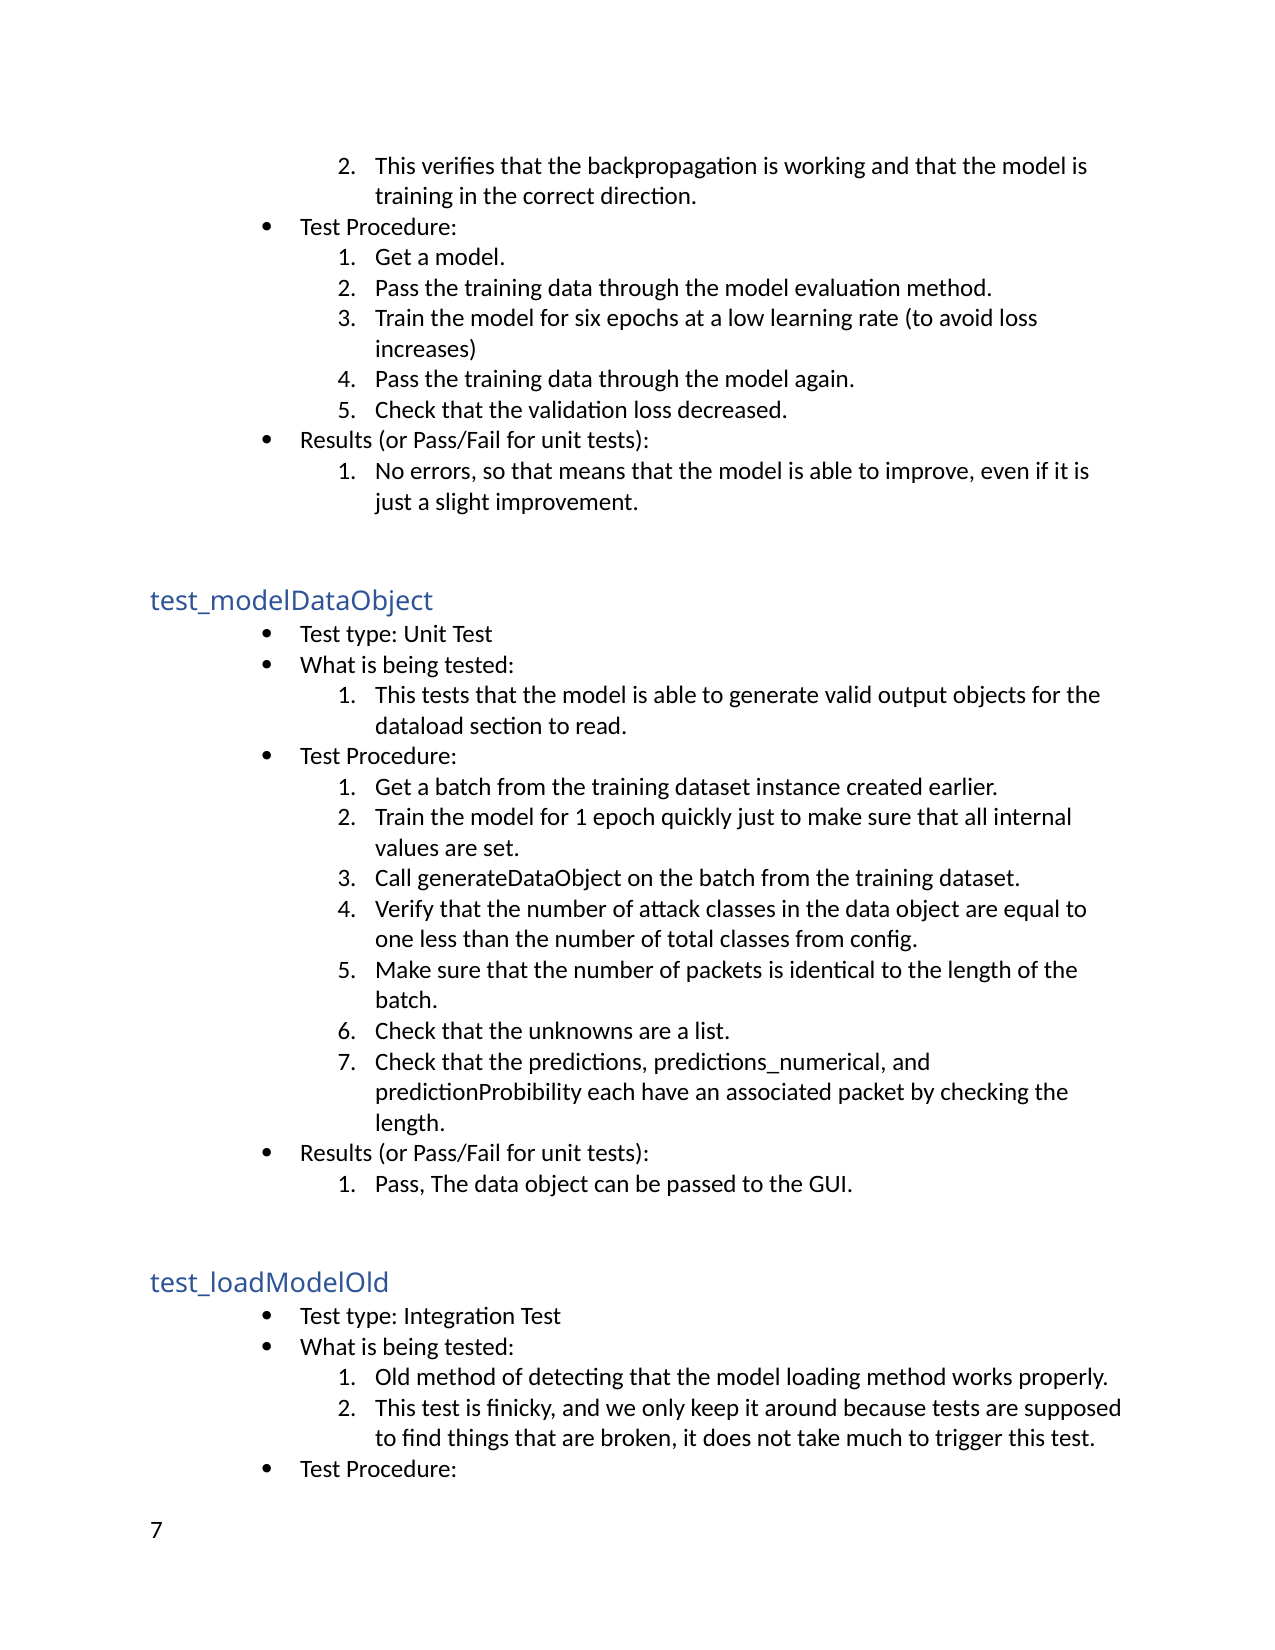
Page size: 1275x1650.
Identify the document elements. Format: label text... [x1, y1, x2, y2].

list Results (or Pass/Fail for unit tests): [262, 1137, 1125, 1168]
subtitle test_loadModelOld [150, 1263, 1125, 1300]
list Test type: Unit Test [262, 618, 1125, 649]
list Check that the validation loss decreased. [356, 394, 1125, 425]
list This test is finicky, and we only keep it around because tests are supposed to find things that are broken, it does not take much to trigger this test. [356, 1392, 1125, 1453]
list What is being tested: [262, 649, 1125, 679]
subtitle test_modelDataObject [150, 581, 1125, 618]
list Pass the training data through the model evaluation method. [356, 272, 1125, 303]
list Test Procedure: [262, 1453, 1125, 1483]
list Train the model for 1 epoch quickly just to make sure that all internal values are set. [356, 801, 1125, 862]
list No errors, so that means that the model is able to improve, even if it is just a slight improvement. [356, 455, 1125, 516]
list Check that the unknowns are a list. [356, 1015, 1125, 1046]
list Make sure that the number of packets is identical to the length of the batch. [356, 954, 1125, 1015]
list Test type: Integration Test [262, 1300, 1125, 1331]
list Test Procedure: [262, 211, 1125, 242]
list Verify that the number of attack classes in the data object are equal to one less than the number of total classes from config. [356, 893, 1125, 954]
list What is being tested: [262, 1331, 1125, 1361]
list Pass the training data through the model again. [356, 364, 1125, 394]
list Test Procedure: [262, 740, 1125, 771]
list Train the model for six epochs at a low learning rate (to avoid loss increases) [356, 303, 1125, 364]
list Get a model. [356, 242, 1125, 272]
list Get a batch from the training dataset instance created earlier. [356, 771, 1125, 801]
list Old method of detecting that the model loading method works properly. [356, 1361, 1125, 1392]
list This tests that the model is able to generate valid output objects for the dataload section to read. [356, 679, 1125, 740]
list Pass, The data object can be passed to the GUI. [356, 1168, 1125, 1198]
list Call generateDataObject on the batch from the training dataset. [356, 862, 1125, 893]
list Check that the predictions, predictions_numerical, and predictionProbibility each have an associated packet by checking the length. [356, 1046, 1125, 1137]
list This verifies that the backpropagation is working and that the model is training in the correct direction. [356, 150, 1125, 211]
list Results (or Pass/Fail for unit tests): [262, 425, 1125, 455]
